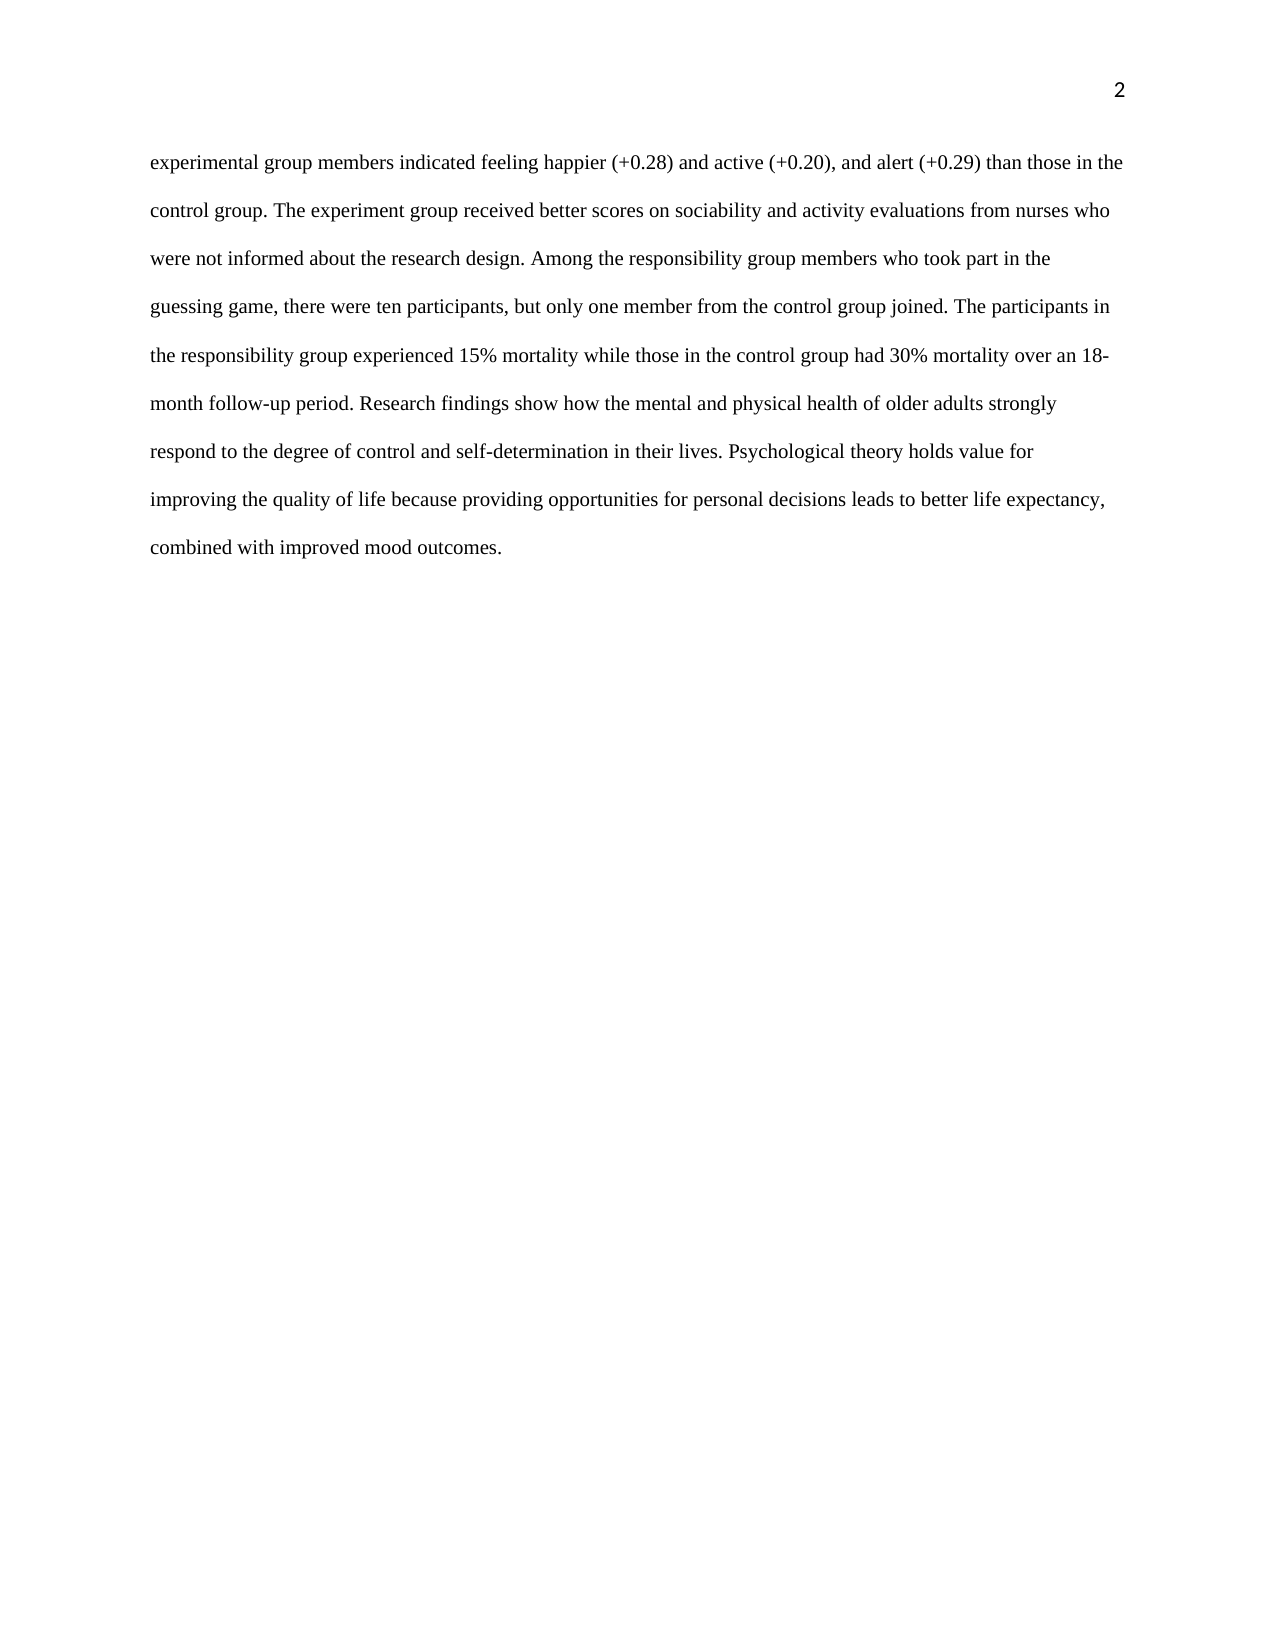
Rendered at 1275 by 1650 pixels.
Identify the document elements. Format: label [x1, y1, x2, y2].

text [150, 150, 1125, 559]
